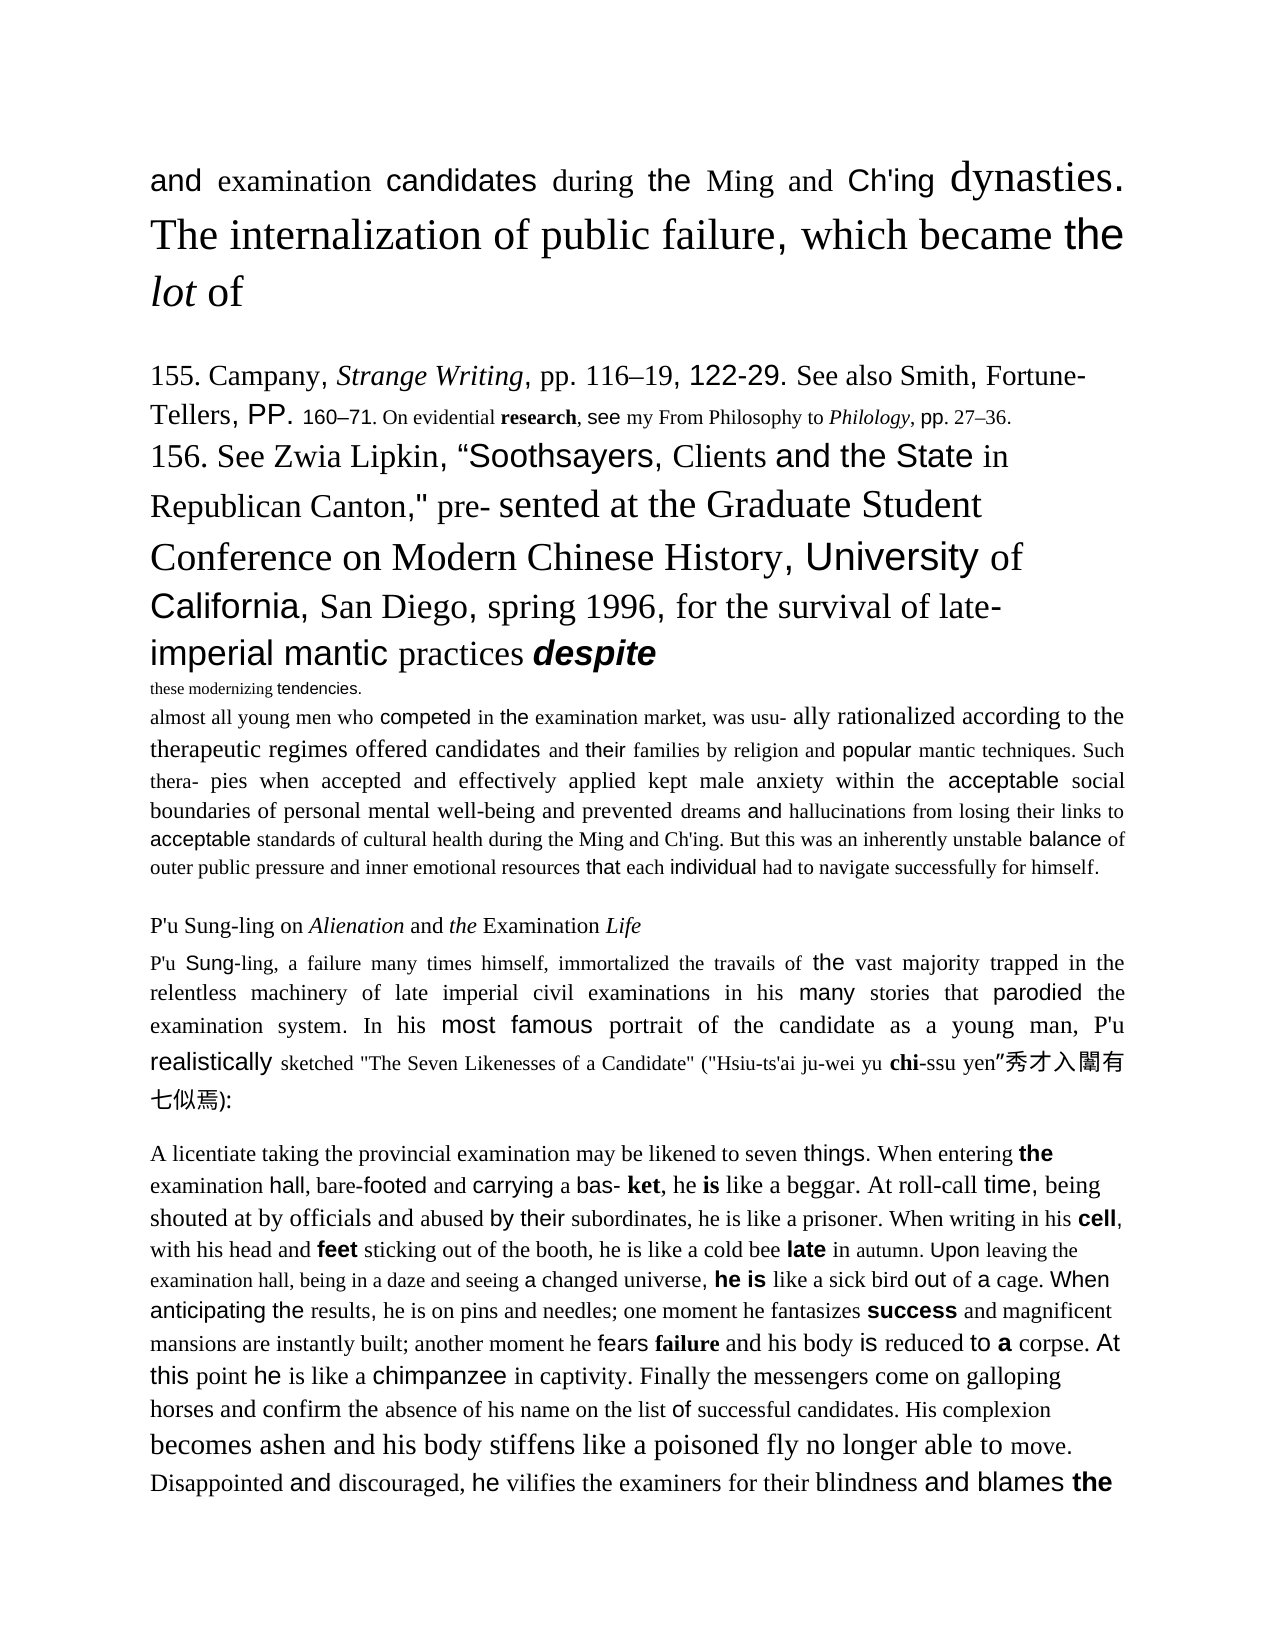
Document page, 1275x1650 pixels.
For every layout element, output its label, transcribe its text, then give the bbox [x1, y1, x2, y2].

text these modernizing tendencies. [150, 679, 1125, 698]
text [150, 1140, 1125, 1497]
text P'u Sung-ling, a failure many times himself, immortalized the travails of the vast majority trapped in the relentless machinery of late imperial civil examinations in his many stories that parodied the examination system. In his most famous portrait of the candidate as a young man, P'u realistically sketched "The Seven Likenesses of a Candidate" ("Hsiu-ts'ai ju-wei yu chi-ssu yen”秀才入闈有七似焉): [150, 949, 1125, 1115]
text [150, 150, 1125, 316]
text almost all young men who competed in the examination market, was usu- ally rationalized according to the therapeutic regimes offered candidates and their families by religion and popular mantic techniques. Such thera- pies when accepted and effectively applied kept male anxiety within the acceptable social boundaries of personal mental well-being and prevented dreams and hallucinations from losing their links to acceptable standards of cultural health during the Ming and Ch'ing. But this was an inherently unstable balance of outer public pressure and inner emotional resources that each individual had to navigate successfully for himself. [150, 701, 1125, 879]
text 155. Campany, Strange Writing, pp. 116–19, 122-29. See also Smith, Fortune-Tellers, PP. 160–71. On evidential research, see my From Philosophy to Philology, pp. 27–36. [150, 358, 1125, 431]
text P'u Sung-ling on Alienation and the Examination Life [150, 912, 1125, 938]
text 156. See Zwia Lipkin, “Soothsayers, Clients and the State in Republican Canton," pre- sented at the Graduate Student Conference on Modern Chinese History, University of California, San Diego, spring 1996, for the survival of late-imperial mantic practices despite [150, 436, 1125, 673]
